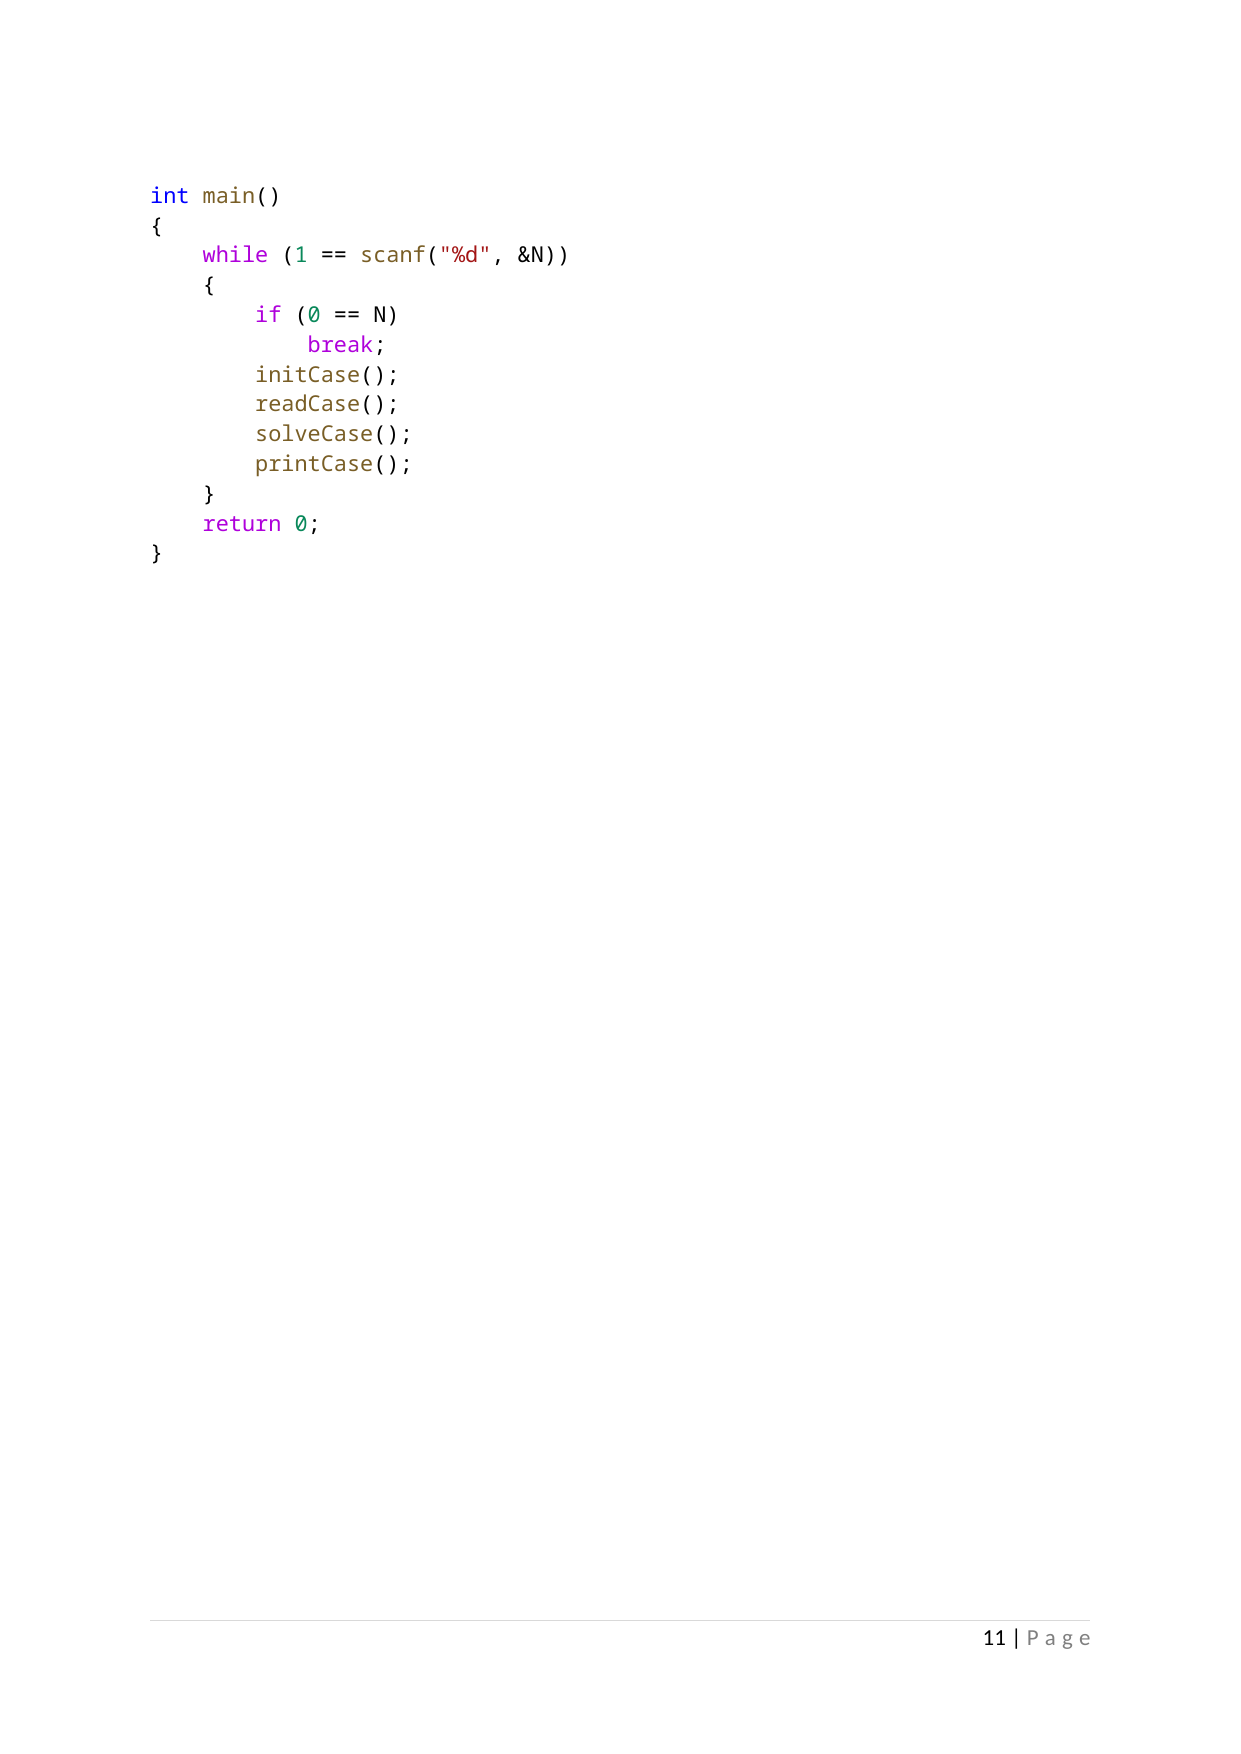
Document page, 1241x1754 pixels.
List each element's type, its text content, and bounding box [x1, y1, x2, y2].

text readCase(); [150, 388, 1090, 418]
text { [150, 209, 1090, 239]
text if (0 == N) [150, 299, 1090, 329]
text } [150, 537, 1090, 567]
text { [150, 269, 1090, 299]
text } [150, 478, 1090, 507]
text solveCase(); [150, 418, 1090, 448]
text initCase(); [150, 358, 1090, 388]
text printCase(); [150, 448, 1090, 478]
text return 0; [150, 507, 1090, 537]
text while (1 == scanf("%d", &N)) [150, 239, 1090, 269]
text break; [150, 329, 1090, 358]
text int main() [150, 180, 1090, 209]
